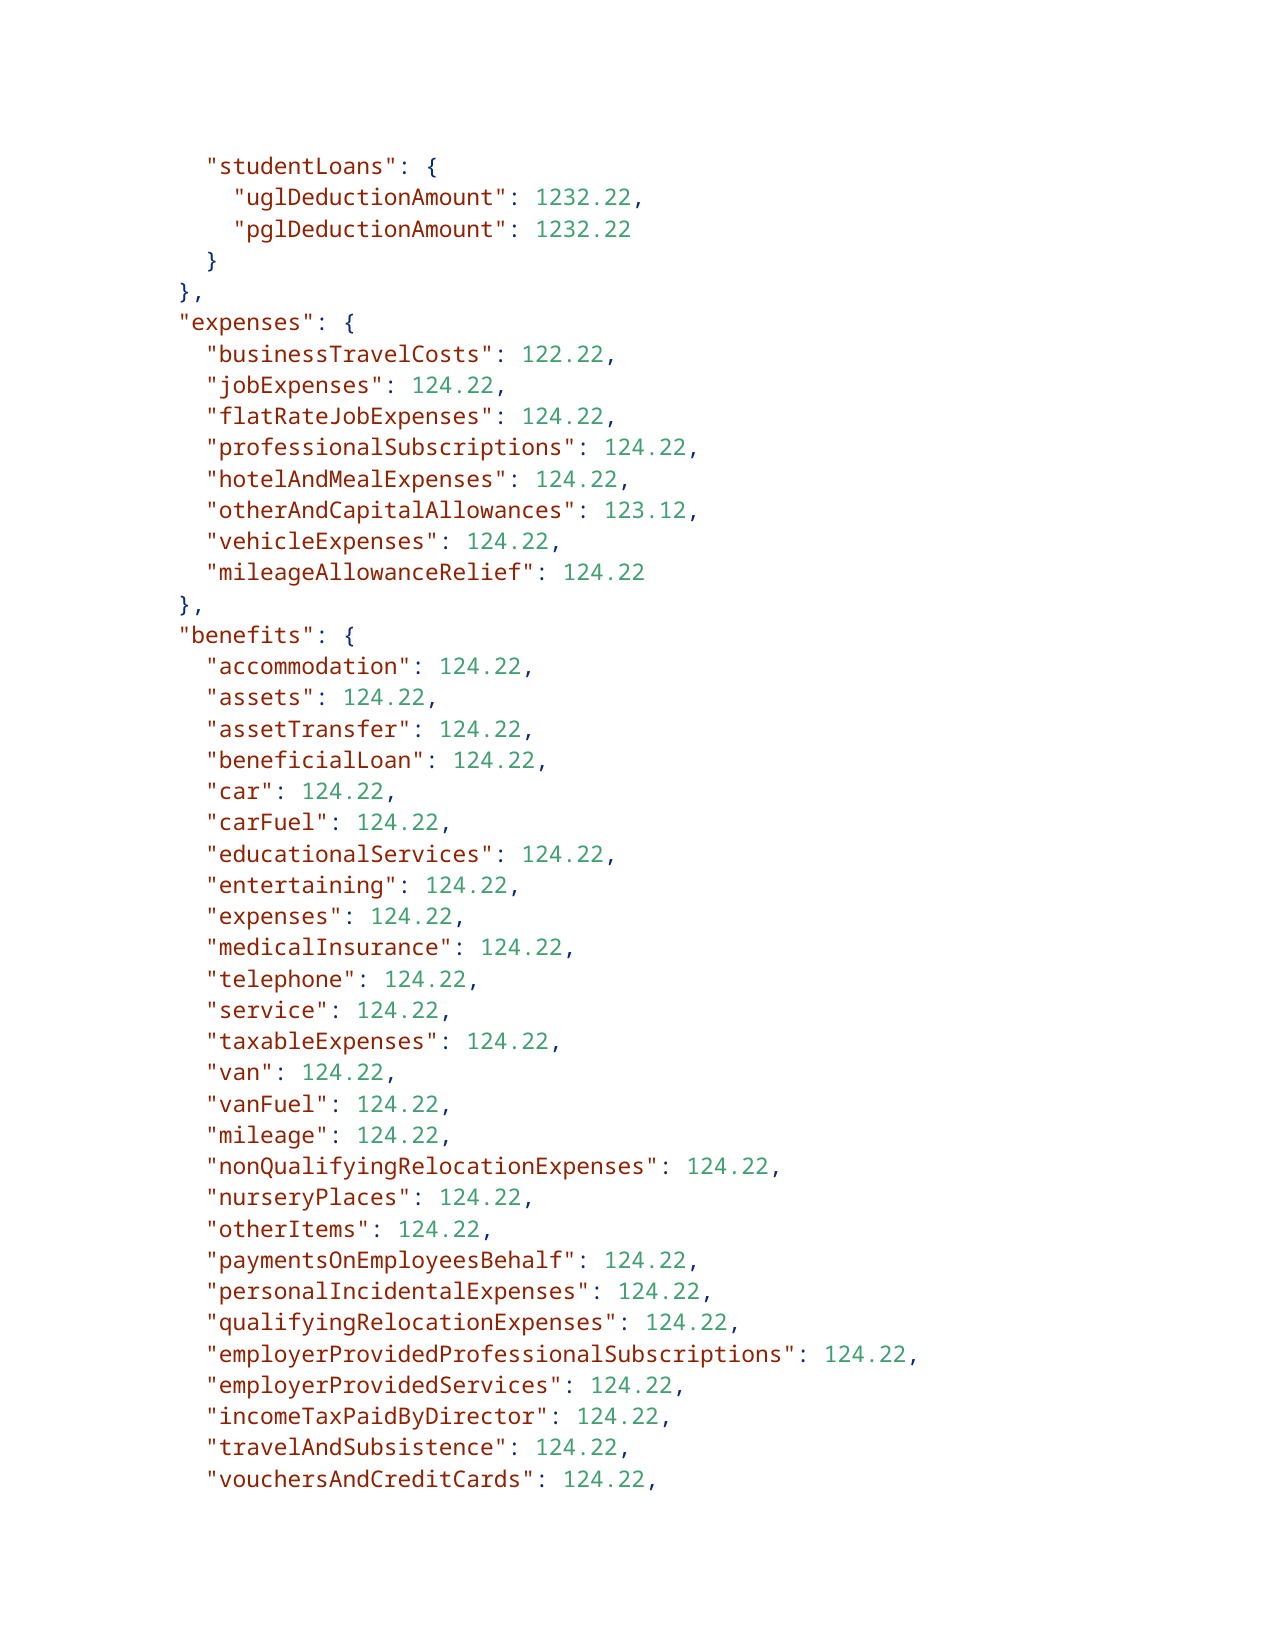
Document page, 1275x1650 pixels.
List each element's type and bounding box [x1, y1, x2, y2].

text [150, 150, 1125, 1494]
